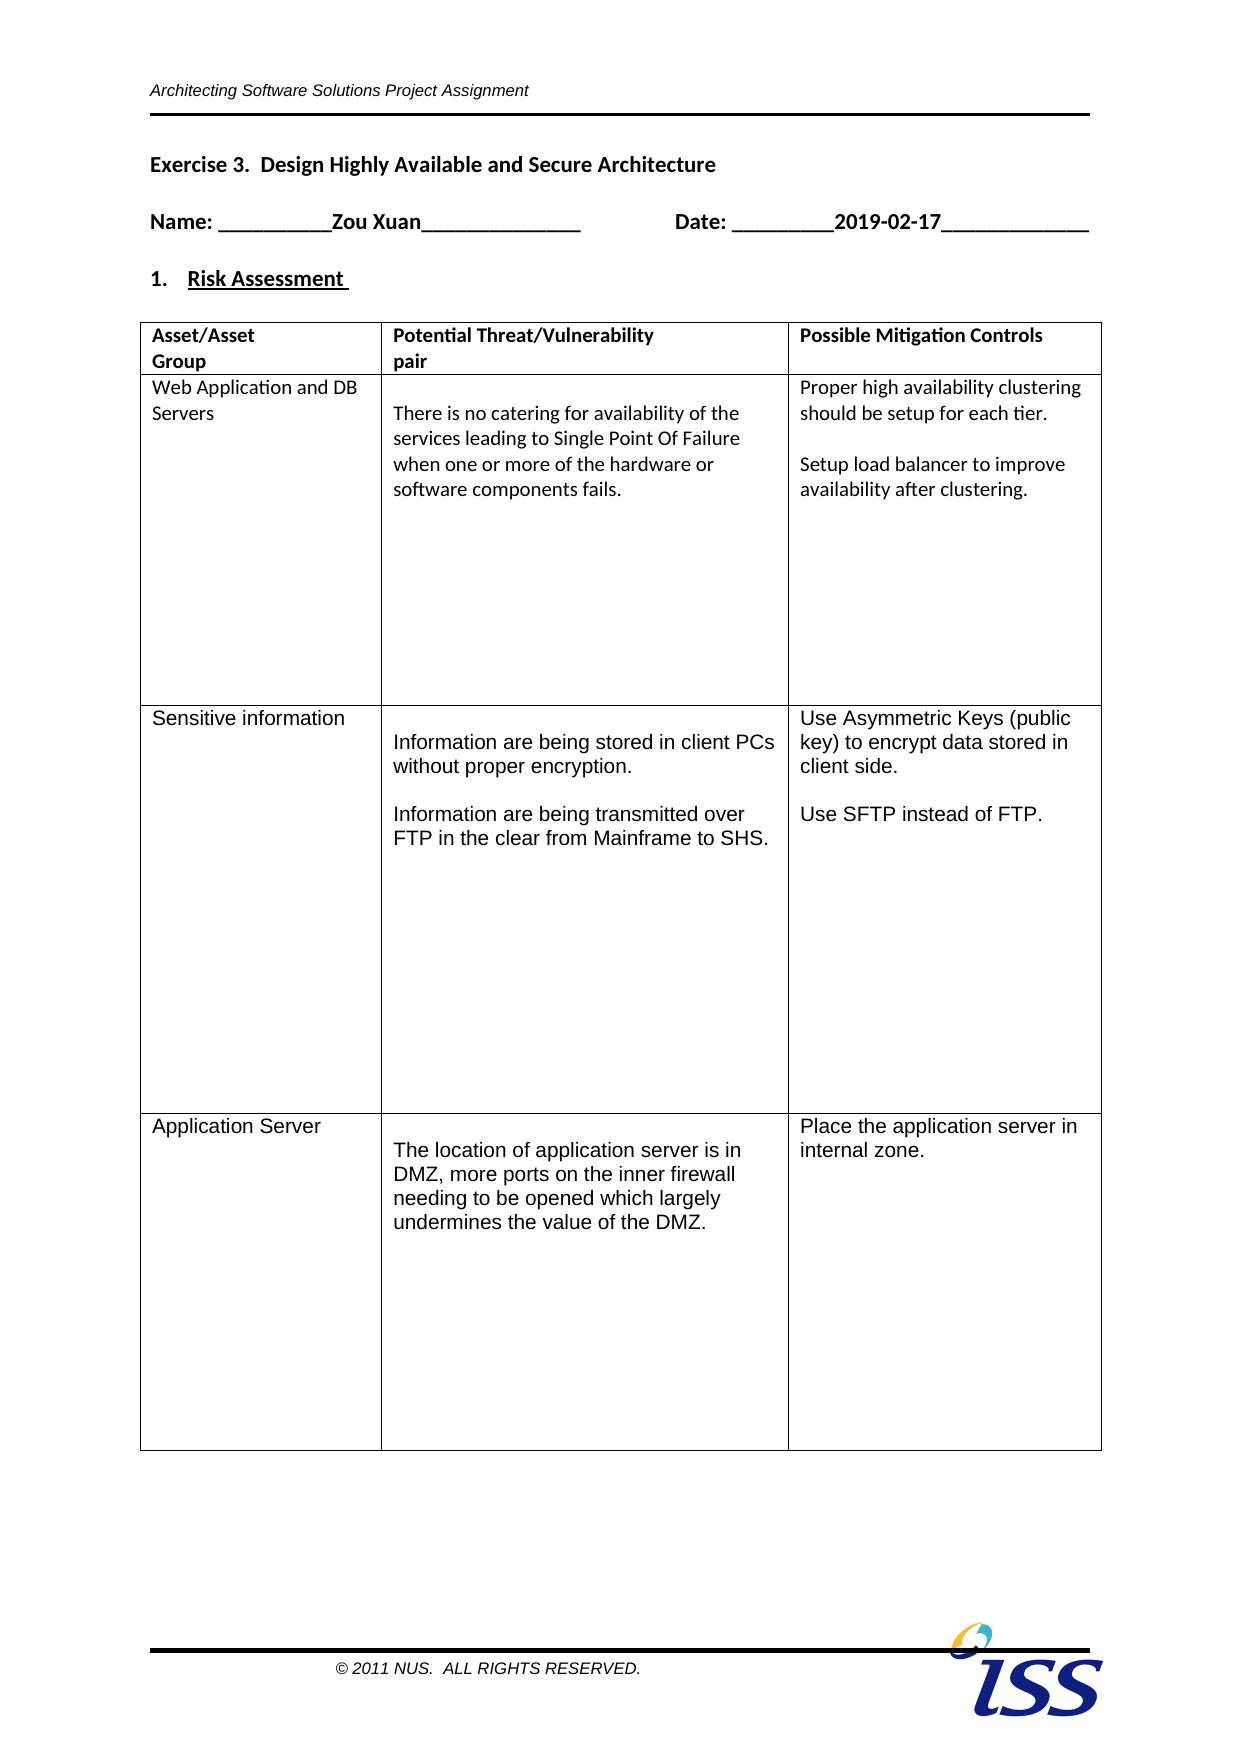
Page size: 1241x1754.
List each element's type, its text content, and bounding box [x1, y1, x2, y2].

table_cell Proper high availability clustering should be setup for each tier. Setup load balancer to improve availability after clustering. [789, 375, 1101, 705]
table_header Potential Threat/Vulnerability pair [382, 323, 788, 373]
text Exercise 3. Design Highly Available and Secure Architecture [150, 150, 1090, 178]
table_cell Application Server [141, 1114, 381, 1450]
table_cell The location of application server is in DMZ, more ports on the inner firewall needing to be opened which largely undermines the value of the DMZ. [382, 1114, 788, 1450]
table_cell Sensitive information [141, 706, 381, 1113]
table_cell Place the application server in internal zone. [789, 1114, 1101, 1450]
picture [939, 1612, 1115, 1729]
table_cell Information are being stored in client PCs without proper encryption. Information are being transmitted over FTP in the clear from Mainframe to SHS. [382, 706, 788, 1113]
table_cell Use Asymmetric Keys (public key) to encrypt data stored in client side. Use SFTP instead of FTP. [789, 706, 1101, 1113]
table_header Possible Mitigation Controls [789, 323, 1101, 373]
table_cell There is no catering for availability of the services leading to Single Point Of Failure when one or more of the hardware or software components fails. [382, 375, 788, 705]
text Name: __________Zou Xuan______________ Date: _________2019-02-17_____________ [150, 207, 1090, 235]
table_cell Web Application and DB Servers [141, 375, 381, 705]
table_header Asset/Asset Group [141, 323, 381, 373]
list Risk Assessment [150, 264, 1090, 292]
